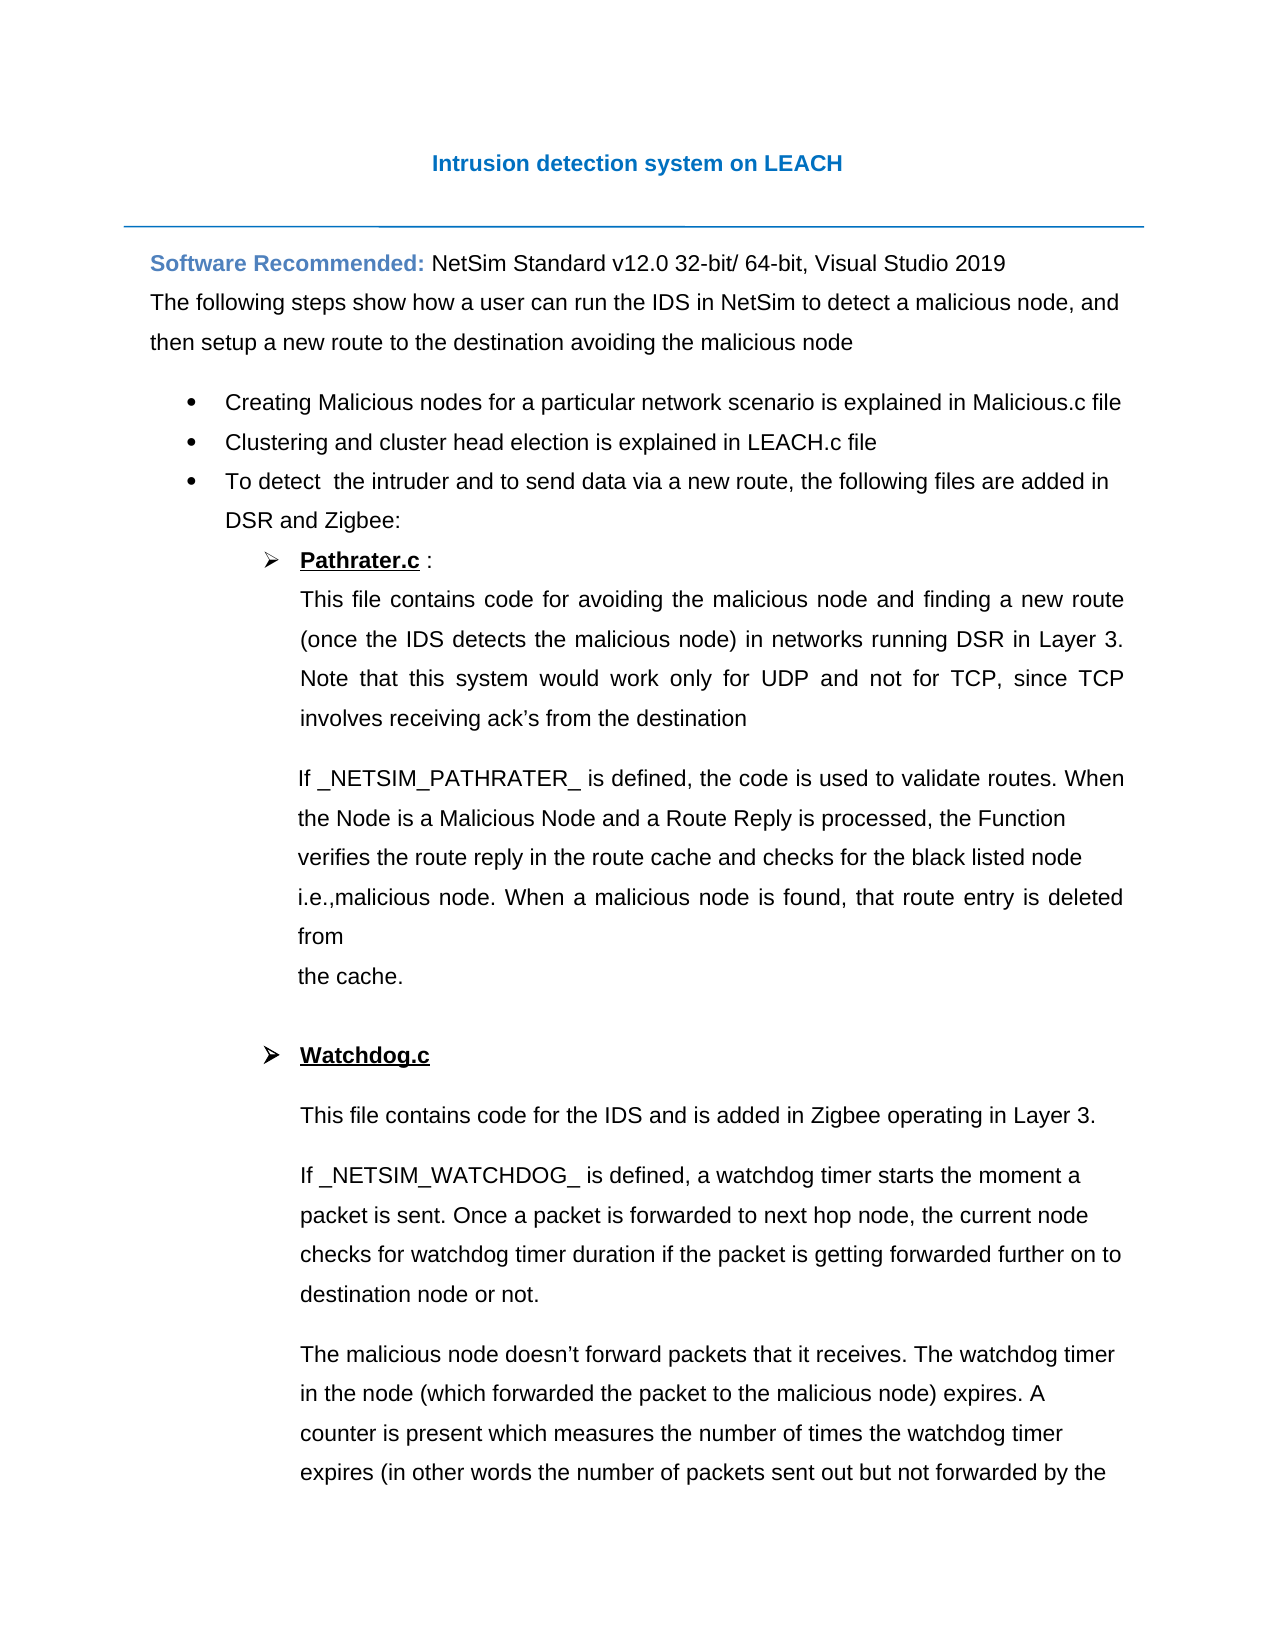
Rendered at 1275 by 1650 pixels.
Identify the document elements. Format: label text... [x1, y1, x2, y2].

text verifies the route reply in the route cache and checks for the black listed node [298, 844, 1184, 871]
text The following steps show how a user can run the IDS in NetSim to detect a malicious node, and then setup a new route to the destination avoiding the malicious node [150, 289, 1125, 355]
text If _NETSIM_PATHRATER_ is defined, the code is used to validate routes. When the Node is a Malicious Node and a Route Reply is processed, the Function [298, 765, 1125, 831]
text i.e.,malicious node. When a malicious node is found, that route entry is deleted from [298, 884, 1124, 949]
text Intrusion detection system on LEACH [150, 150, 1125, 176]
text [300, 1341, 1125, 1486]
list Watchdog.c [262, 1042, 1125, 1068]
list Creating Malicious nodes for a particular network scenario is explained in Malicious.c file [187, 389, 1125, 415]
list Pathrater.c : [262, 547, 1125, 573]
text Software Recommended: NetSim Standard v12.0 32-bit/ 64-bit, Visual Studio 2019 [150, 250, 1125, 276]
list This file contains code for avoiding the malicious node and finding a new route (once the IDS detects the malicious node) in networks running DSR in Layer 3. Note that this system would work only for UDP and not for TCP, since TCP involves receiving ack’s from the destination [300, 586, 1125, 731]
text If _NETSIM_WATCHDOG_ is defined, a watchdog timer starts the moment a packet is sent. Once a packet is forwarded to next hop node, the current node checks for watchdog timer duration if the packet is getting forwarded further on to destination node or not. [300, 1162, 1125, 1307]
list To detect the intruder and to send data via a new route, the following files are added in DSR and Zigbee: [187, 468, 1125, 534]
text the cache. [298, 963, 1125, 989]
text This file contains code for the IDS and is added in Zigbee operating in Layer 3. [300, 1102, 1125, 1128]
list Clustering and cluster head election is explained in LEACH.c file [187, 428, 1125, 455]
